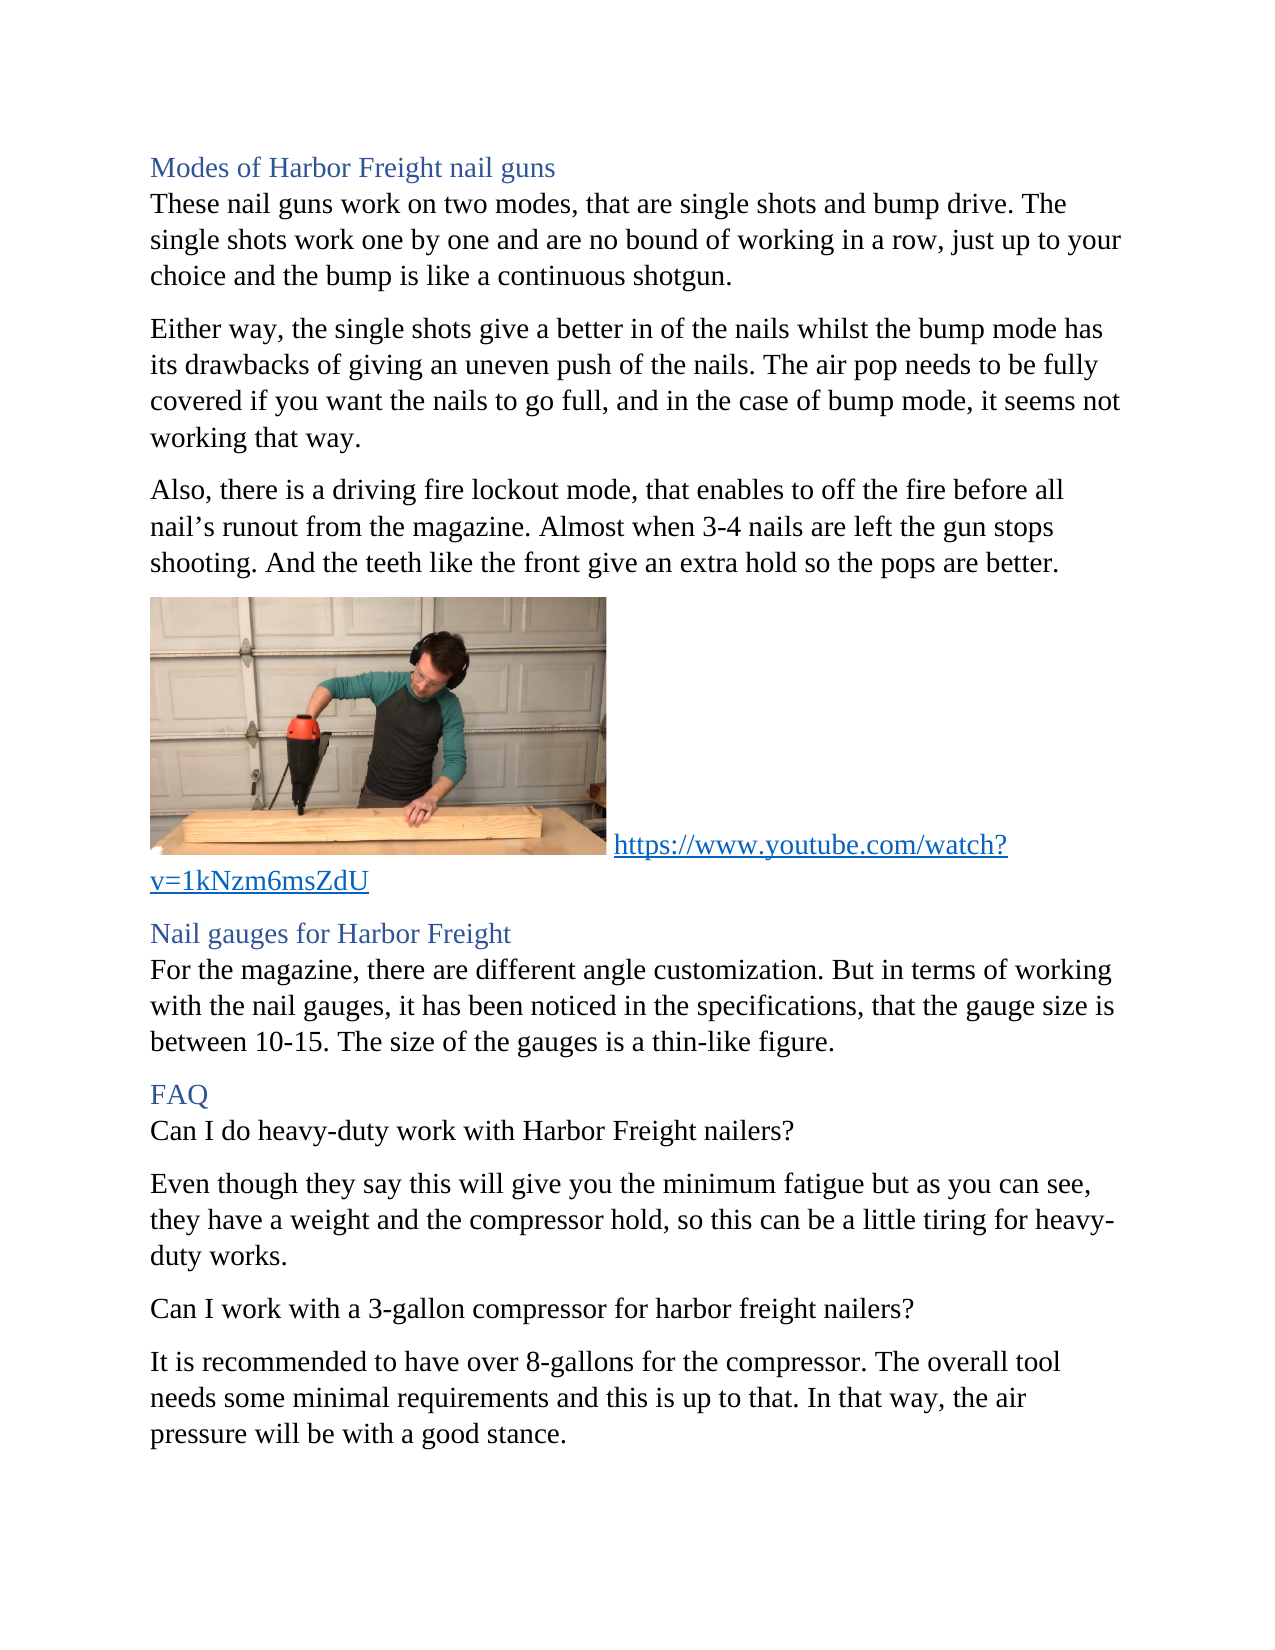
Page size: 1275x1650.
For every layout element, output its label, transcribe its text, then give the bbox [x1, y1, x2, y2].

text Even though they say this will give you the minimum fatigue but as you can see, they have a weight and the compressor hold, so this can be a little tiring for heavy-duty works. [150, 1166, 1125, 1272]
text For the magazine, there are different angle customization. But in terms of working with the nail gauges, it has been noticed in the specifications, that the gauge size is between 10-15. The size of the gauges is a thin-like figure. [150, 952, 1125, 1058]
text These nail guns work on two modes, that are single shots and bump drive. The single shots work one by one and are no bound of working in a row, just up to your choice and the bump is like a continuous shotgun. [150, 186, 1125, 292]
subtitle FAQ [150, 1077, 1125, 1111]
text Also, there is a driving fire lockout mode, that enables to off the fire before all nail’s runout from the magazine. Almost when 3-4 nails are left the gun stops shooting. And the teeth like the front give an extra hold so the pops are better. [150, 472, 1125, 578]
picture [150, 597, 607, 855]
text It is recommended to have over 8-gallons for the compressor. The overall tool needs some minimal requirements and this is up to that. In that way, the air pressure will be with a good stance. [150, 1344, 1125, 1450]
text Can I do heavy-duty work with Harbor Freight nailers? [150, 1113, 1125, 1147]
subtitle Nail gauges for Harbor Freight [150, 916, 1125, 949]
subtitle Modes of Harbor Freight nail guns [150, 150, 1125, 183]
text Either way, the single shots give a better in of the nails whilst the bump mode has its drawbacks of giving an uneven push of the nails. The air pop needs to be fully covered if you want the nails to go full, and in the case of bump mode, it seems not working that way. [150, 311, 1125, 453]
text Can I work with a 3-gallon compressor for harbor freight nailers? [150, 1291, 1125, 1325]
